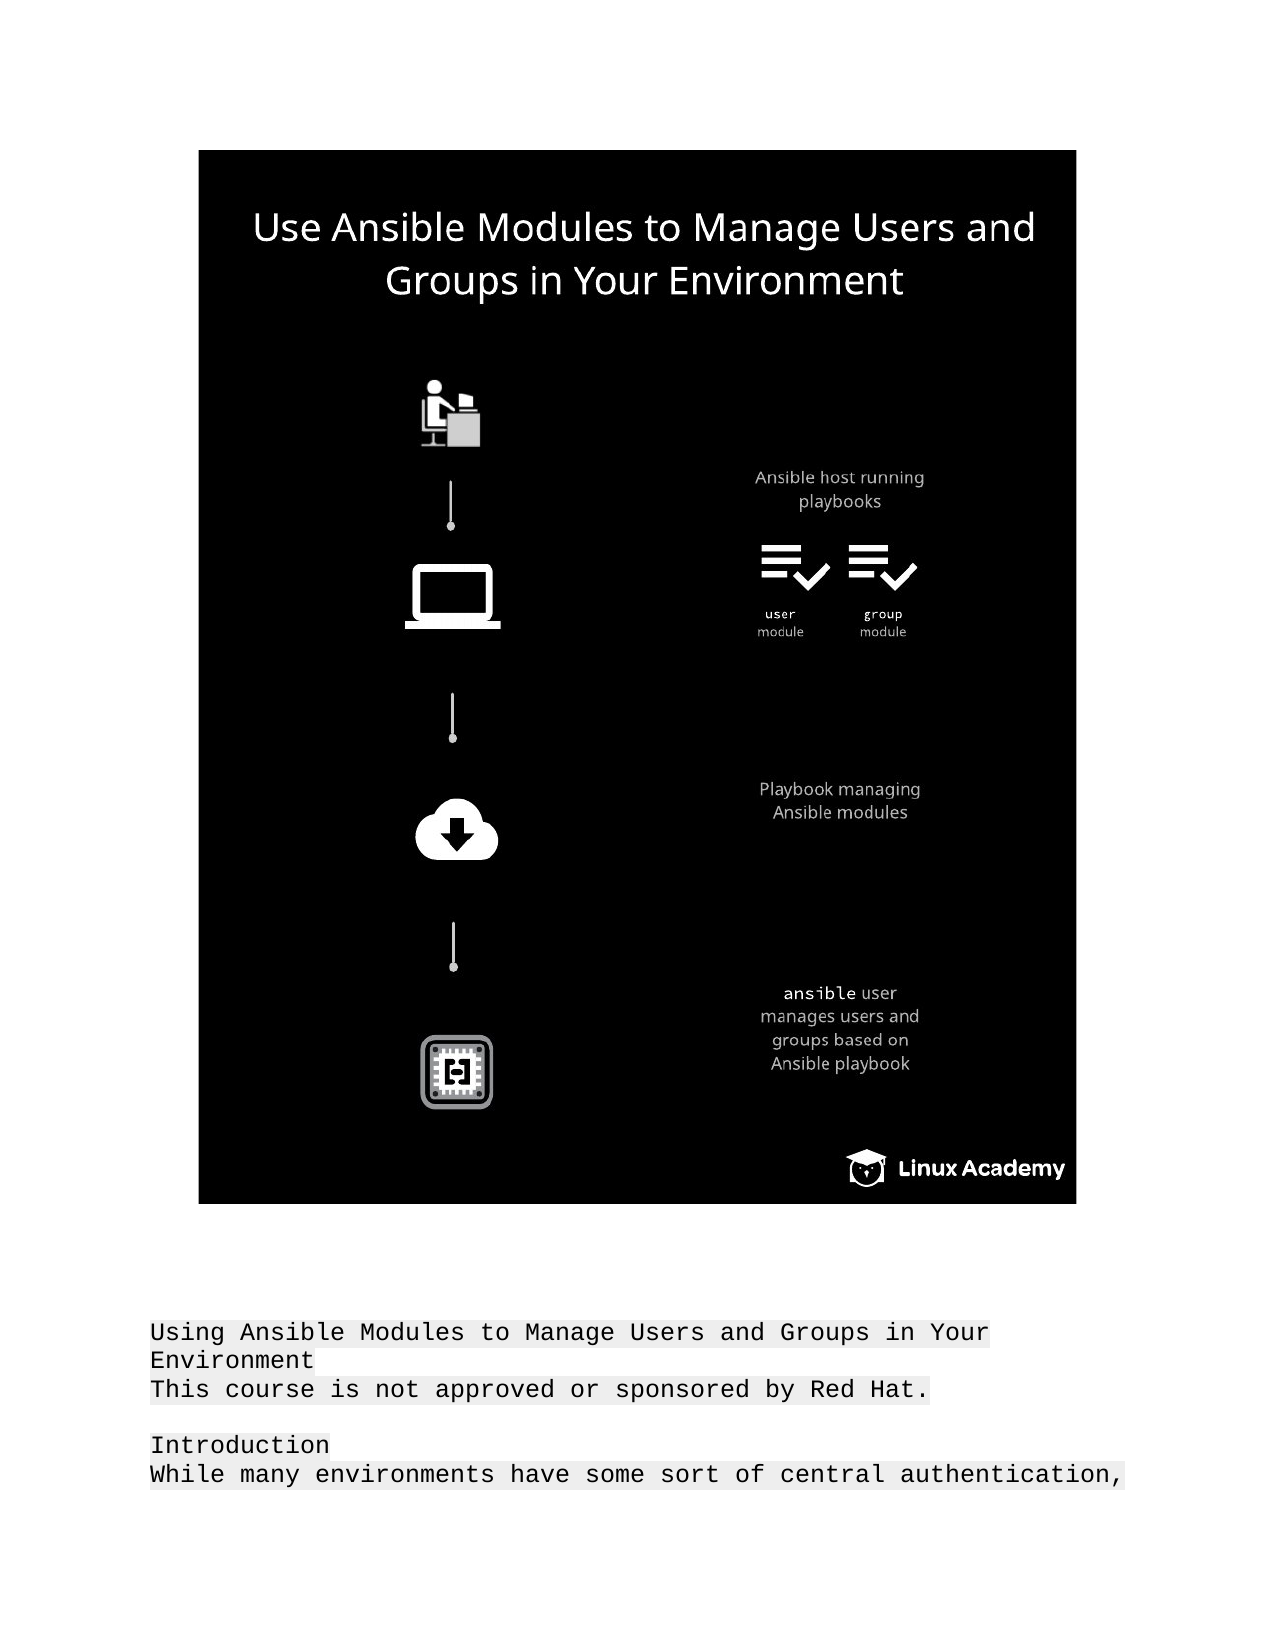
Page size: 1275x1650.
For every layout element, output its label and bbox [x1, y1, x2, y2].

picture [198, 150, 1077, 1204]
text [150, 1320, 1125, 1461]
